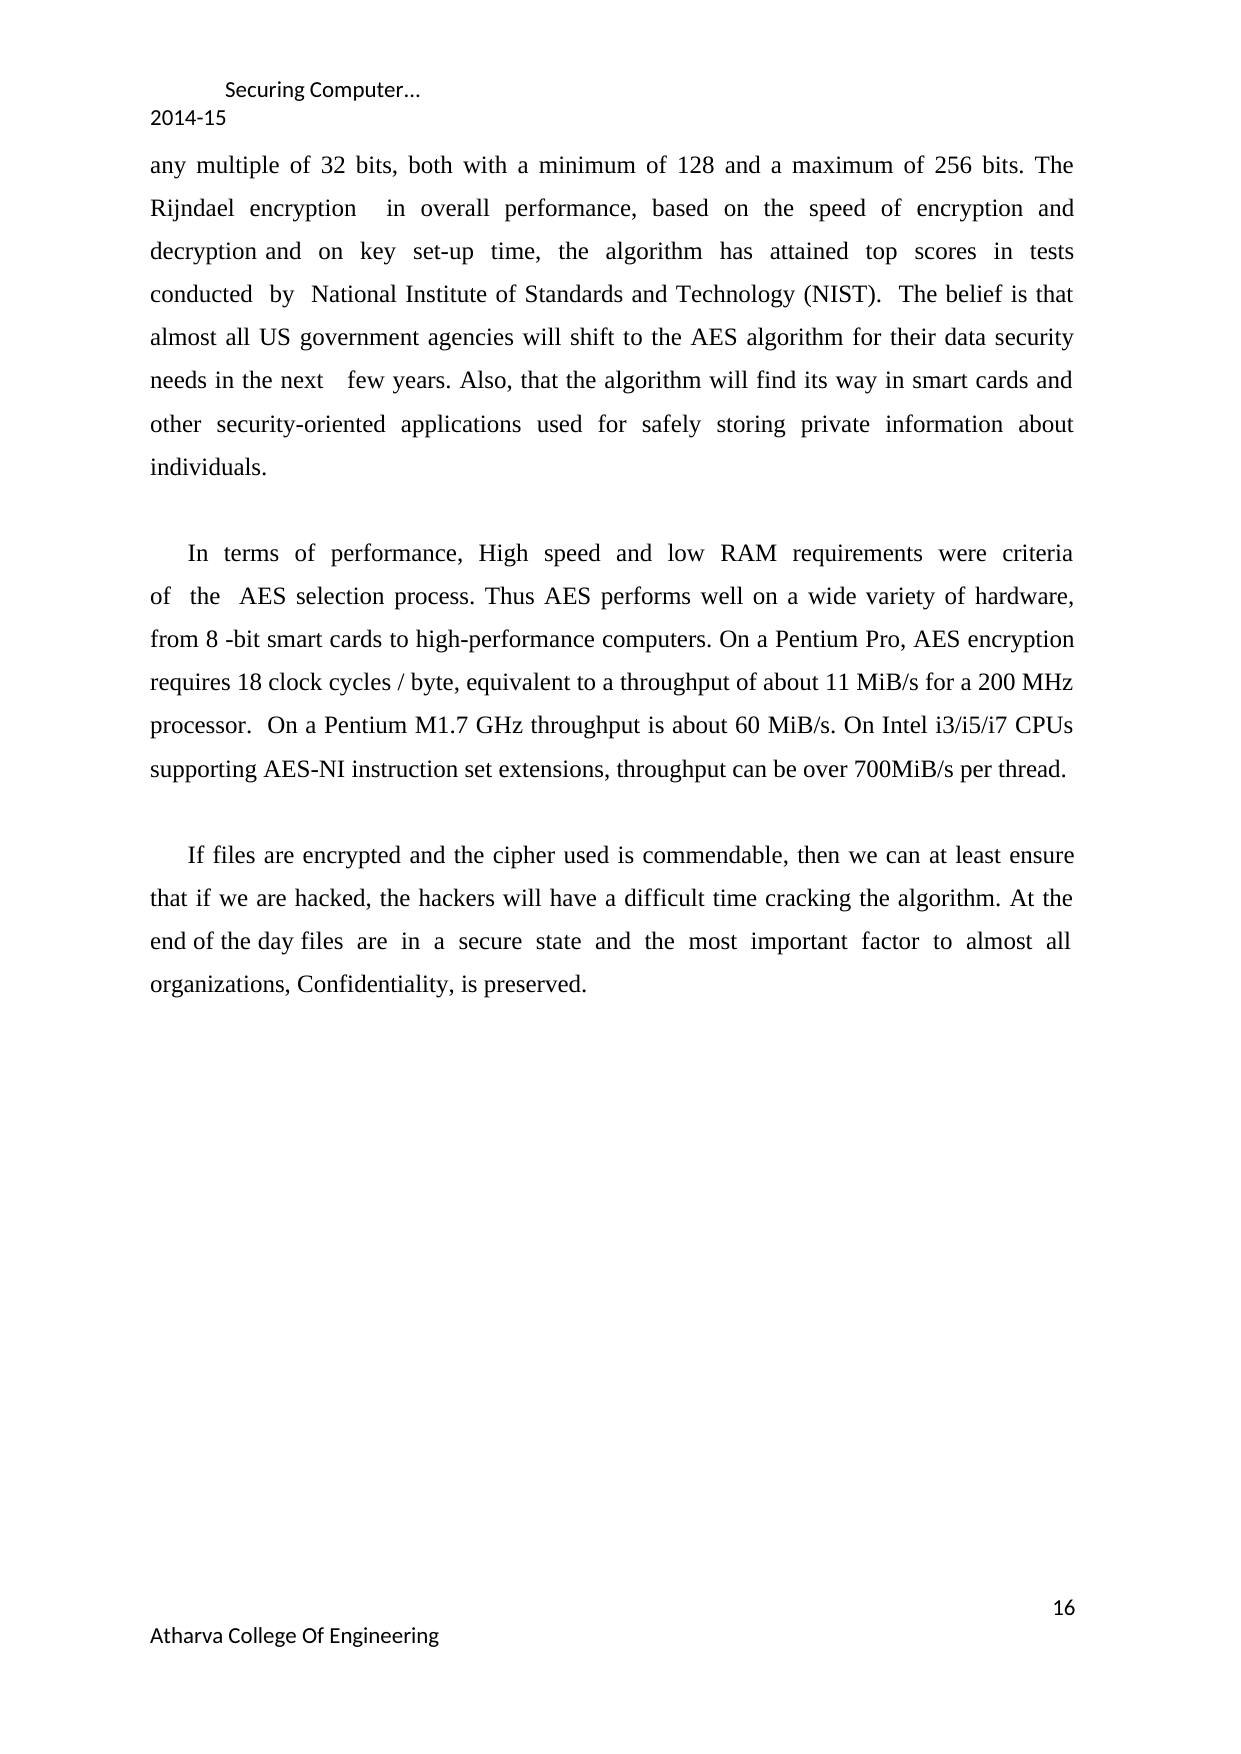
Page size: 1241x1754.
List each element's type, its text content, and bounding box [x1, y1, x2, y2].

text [150, 150, 1075, 481]
text In terms of performance, High speed and low RAM requirements were criteria of the AES selection process. Thus AES performs well on a wide variety of hardware, from 8 -bit smart cards to high-performance computers. On a Pentium Pro, AES encryption requires 18 clock cycles / byte, equivalent to a throughput of about 11 MiB/s for a 200 MHz processor. On a Pentium M1.7 GHz throughput is about 60 MiB/s. On Intel i3/i5/i7 CPUs supporting AES-NI instruction set extensions, throughput can be over 700MiB/s per thread. [150, 538, 1075, 782]
text If files are encrypted and the cipher used is commendable, then we can at least ensure that if we are hacked, the hackers will have a difficult time cracking the algorithm. At the end of the day files are in a secure state and the most important factor to almost all organizations, Confidentiality, is preserved. [150, 840, 1075, 998]
